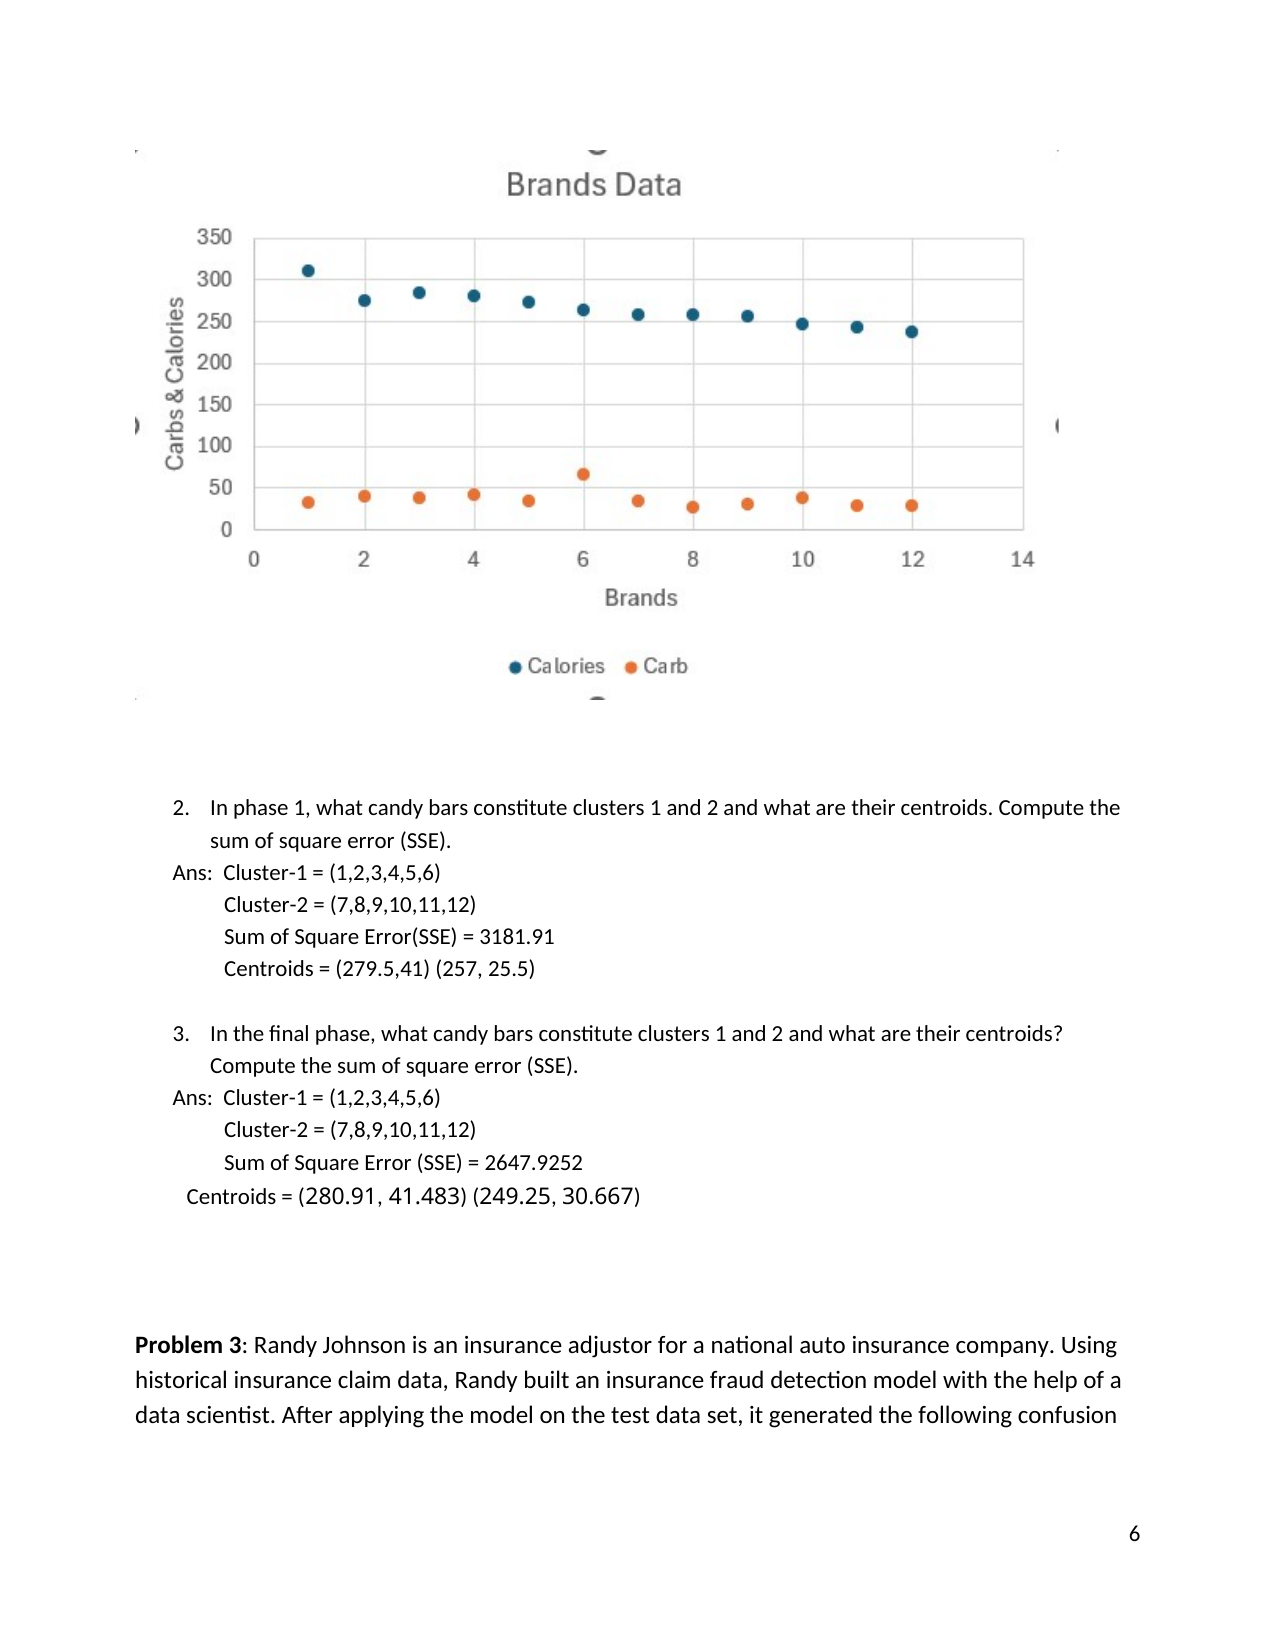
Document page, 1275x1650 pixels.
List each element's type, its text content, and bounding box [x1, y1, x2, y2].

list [135, 1329, 1140, 1430]
text Sum of Square Error (SSE) = 2647.9252 [172, 1148, 1140, 1176]
text Ans: Cluster-1 = (1,2,3,4,5,6) [172, 858, 1140, 886]
text Ans: Cluster-1 = (1,2,3,4,5,6) [172, 1083, 1140, 1111]
text Centroids = (279.5,41) (257, 25.5) [172, 954, 1140, 982]
text Cluster-2 = (7,8,9,10,11,12) [172, 890, 1140, 918]
text Sum of Square Error(SSE) = 3181.91 [172, 922, 1140, 950]
list In the final phase, what candy bars constitute clusters 1 and 2 and what are their centroids? Compute the sum of square error (SSE). [172, 1019, 1140, 1079]
list In phase 1, what candy bars constitute clusters 1 and 2 and what are their centroids. Compute the sum of square error (SSE). [172, 793, 1140, 854]
text Cluster-2 = (7,8,9,10,11,12) [172, 1115, 1140, 1143]
text Centroids = (280.91, 41.483) (249.25, 30.667) [135, 1180, 1140, 1211]
picture [135, 150, 1059, 700]
